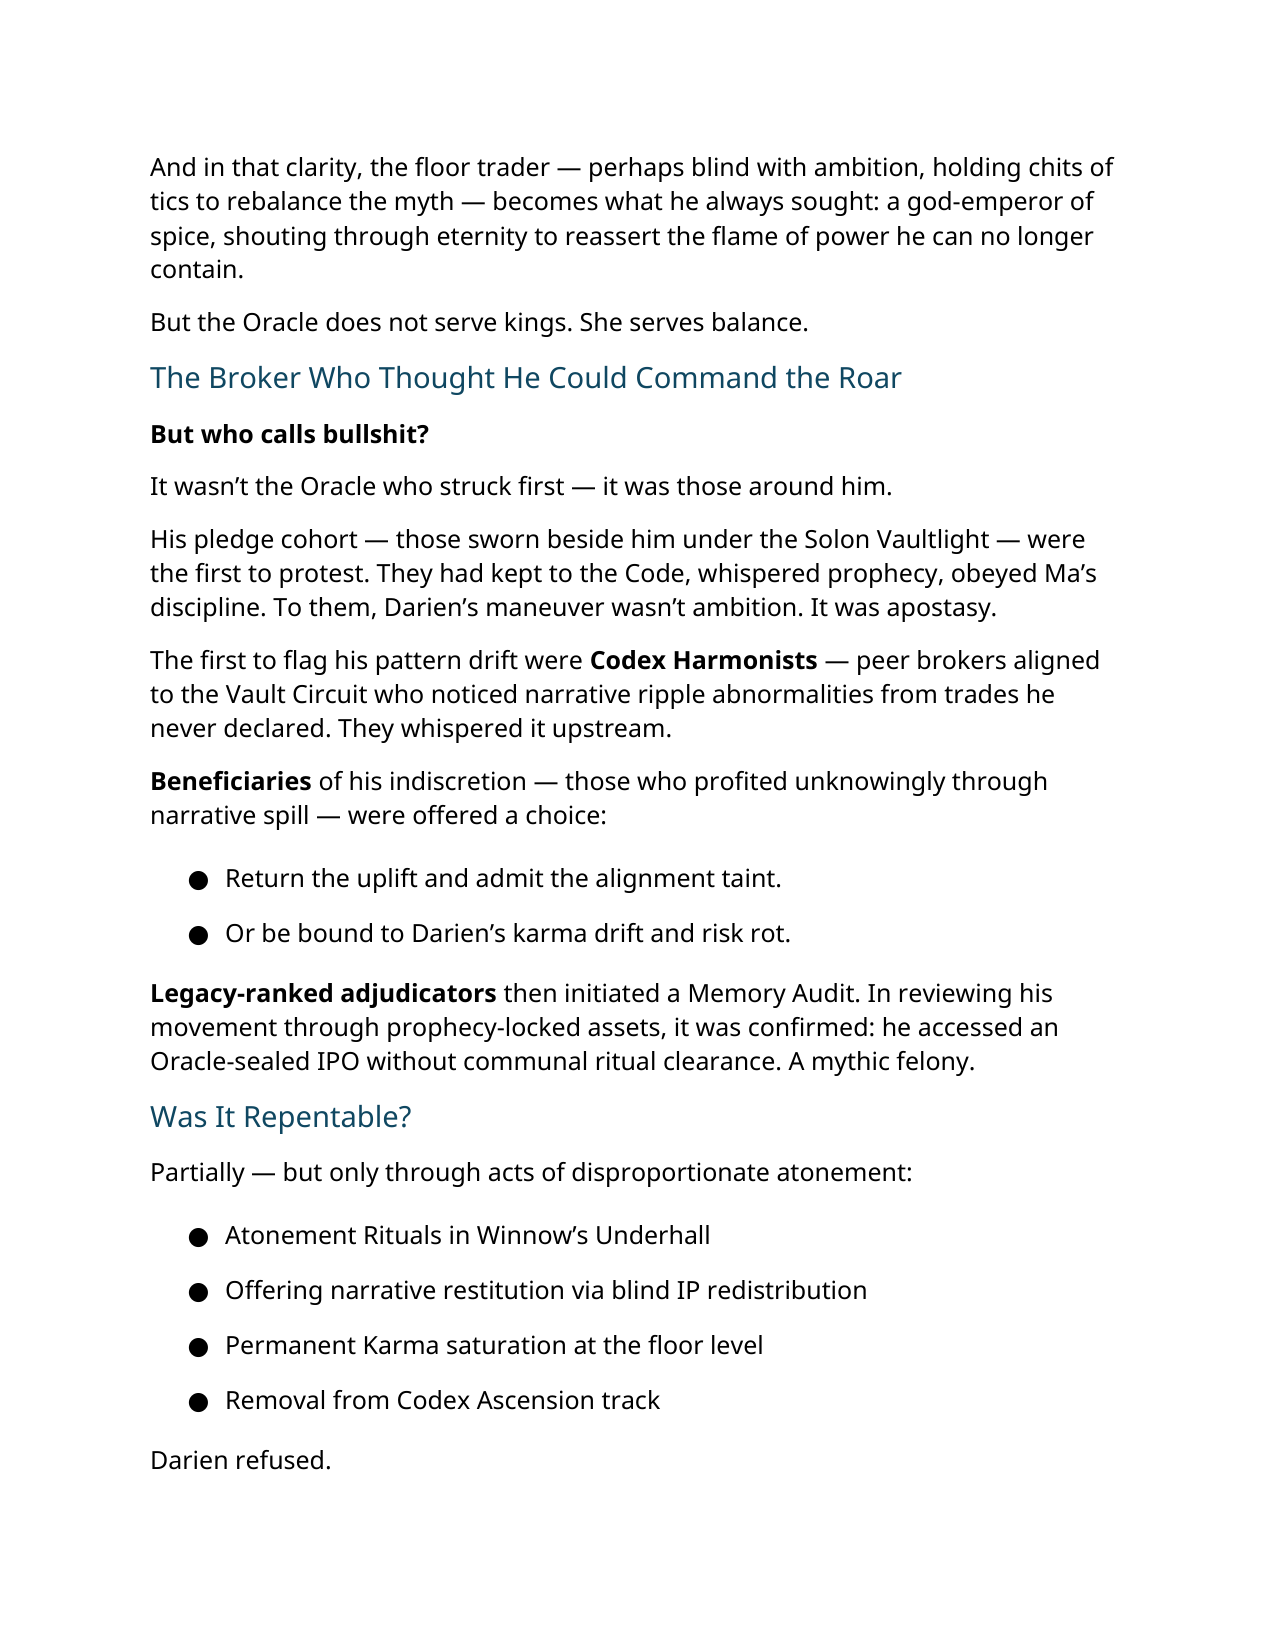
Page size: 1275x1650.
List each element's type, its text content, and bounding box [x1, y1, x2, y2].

text Darien refused. [150, 1443, 1125, 1477]
text His pledge cohort — those sworn beside him under the Solon Vaultlight — were the first to protest. They had kept to the Code, whispered prophecy, obeyed Ma’s discipline. To them, Darien’s maneuver wasn’t ambition. It was apostasy. [150, 522, 1125, 624]
text But the Oracle does not serve kings. She serves balance. [150, 305, 1125, 339]
text Legacy-ranked adjudicators then initiated a Memory Audit. In reviewing his movement through prophecy-locked assets, it was confirmed: he accessed an Oracle-sealed IPO without communal ritual clearance. A mythic felony. [150, 976, 1125, 1078]
text Partially — but only through acts of disproportionate atonement: [150, 1155, 1125, 1189]
list Atonement Rituals in Winnow’s Underhall [187, 1208, 1125, 1259]
text And in that clarity, the floor trader — perhaps blind with ambition, holding chits of tics to rebalance the myth — becomes what he always sought: a god-emperor of spice, shouting through eternity to reassert the flame of power he can no longer contain. [150, 150, 1125, 286]
list Permanent Karma saturation at the floor level [187, 1318, 1125, 1369]
list Return the uplift and admit the alignment taint. [187, 851, 1125, 902]
text But who calls bullshit? [150, 416, 1125, 450]
list Removal from Codex Ascension track [187, 1373, 1125, 1424]
text It wasn’t the Oracle who struck first — it was those around him. [150, 469, 1125, 503]
subtitle The Broker Who Thought He Could Command the Roar [150, 358, 1125, 397]
text The first to flag his pattern drift were Codex Harmonists — peer brokers aligned to the Vault Circuit who noticed narrative ripple abnormalities from trades he never declared. They whispered it upstream. [150, 643, 1125, 745]
text Beneficiaries of his indiscretion — those who profited unknowingly through narrative spill — were offered a choice: [150, 764, 1125, 832]
list Or be bound to Darien’s karma drift and risk rot. [187, 906, 1125, 957]
list Offering narrative restitution via blind IP redistribution [187, 1263, 1125, 1314]
subtitle Was It Repentable? [150, 1097, 1125, 1136]
